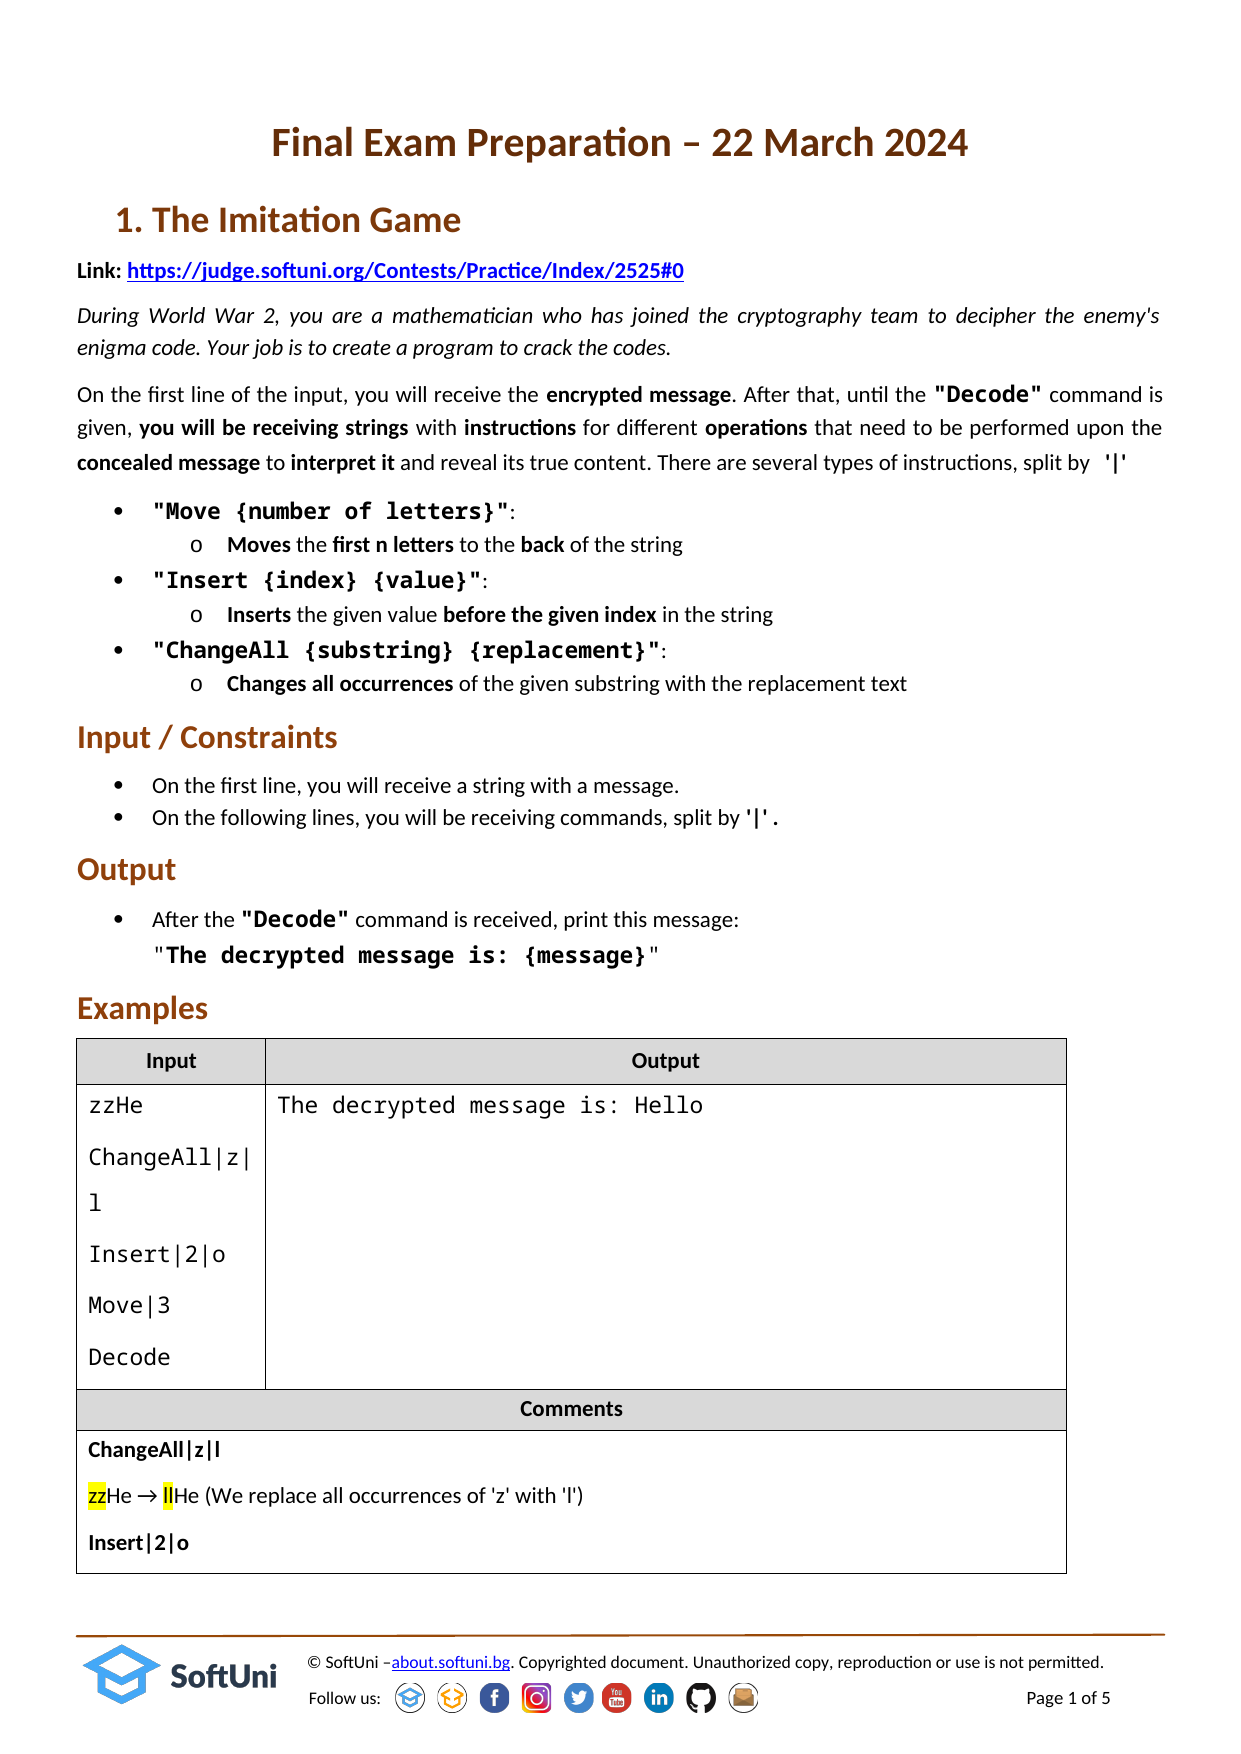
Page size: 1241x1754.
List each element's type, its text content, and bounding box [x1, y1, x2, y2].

table_cell zzHe ChangeAll|z|l Insert|2|o Move|3 Decode [77, 1085, 265, 1389]
picture [686, 1683, 716, 1713]
table_header Output [266, 1039, 1066, 1084]
text During World War 2, you are a mathematician who has joined the cryptography team to decipher the enemy's enigma code. Your job is to create a program to crack the codes. [77, 301, 1163, 361]
picture [521, 1683, 552, 1713]
list On the first line, you will receive a string with a message. [114, 771, 1163, 799]
list "Insert {index} {value}": [114, 564, 1163, 595]
list "Move {number of letters}": [114, 495, 1163, 526]
list "ChangeAll {substring} {replacement}": [114, 634, 1163, 665]
list After the "Decode" command is received, print this message: "The decrypted message is: {message}" [114, 903, 1163, 970]
picture [76, 1638, 283, 1710]
subtitle Examples [77, 987, 1163, 1028]
subtitle The Imitation Game [114, 196, 1163, 241]
picture [658, 1695, 667, 1704]
list Inserts the given value before the given index in the string [189, 600, 1163, 629]
picture [667, 1683, 674, 1691]
subtitle Input / Constraints [77, 716, 1163, 756]
picture [644, 1683, 651, 1691]
picture [564, 1683, 594, 1713]
table_cell Comments [77, 1390, 1066, 1430]
picture [437, 1683, 467, 1713]
picture [728, 1683, 758, 1713]
picture [665, 1704, 674, 1713]
table_header Input [77, 1039, 265, 1084]
picture [602, 1683, 632, 1713]
list Moves the first n letters to the back of the string [189, 531, 1163, 560]
picture [395, 1683, 425, 1713]
picture [479, 1683, 510, 1713]
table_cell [77, 1431, 1066, 1573]
subtitle Output [77, 848, 1163, 888]
text On the first line of the input, you will receive the encrypted message. After that, until the "Decode" command is given, you will be receiving strings with instructions for different operations that need to be performed upon the concealed message to interpret it and reveal its true content. There are several types of instructions, split by '|' [77, 378, 1163, 477]
text Link: https://judge.softuni.org/Contests/Practice/Index/2525#0 [77, 257, 1163, 284]
subtitle Final Exam Preparation – 22 March 2024 [77, 116, 1163, 167]
picture [644, 1704, 653, 1713]
list On the following lines, you will be receiving commands, split by '|' . [114, 803, 1163, 831]
table_cell The decrypted message is: Hello [266, 1085, 1066, 1389]
list Changes all occurrences of the given substring with the replacement text [189, 669, 1163, 699]
